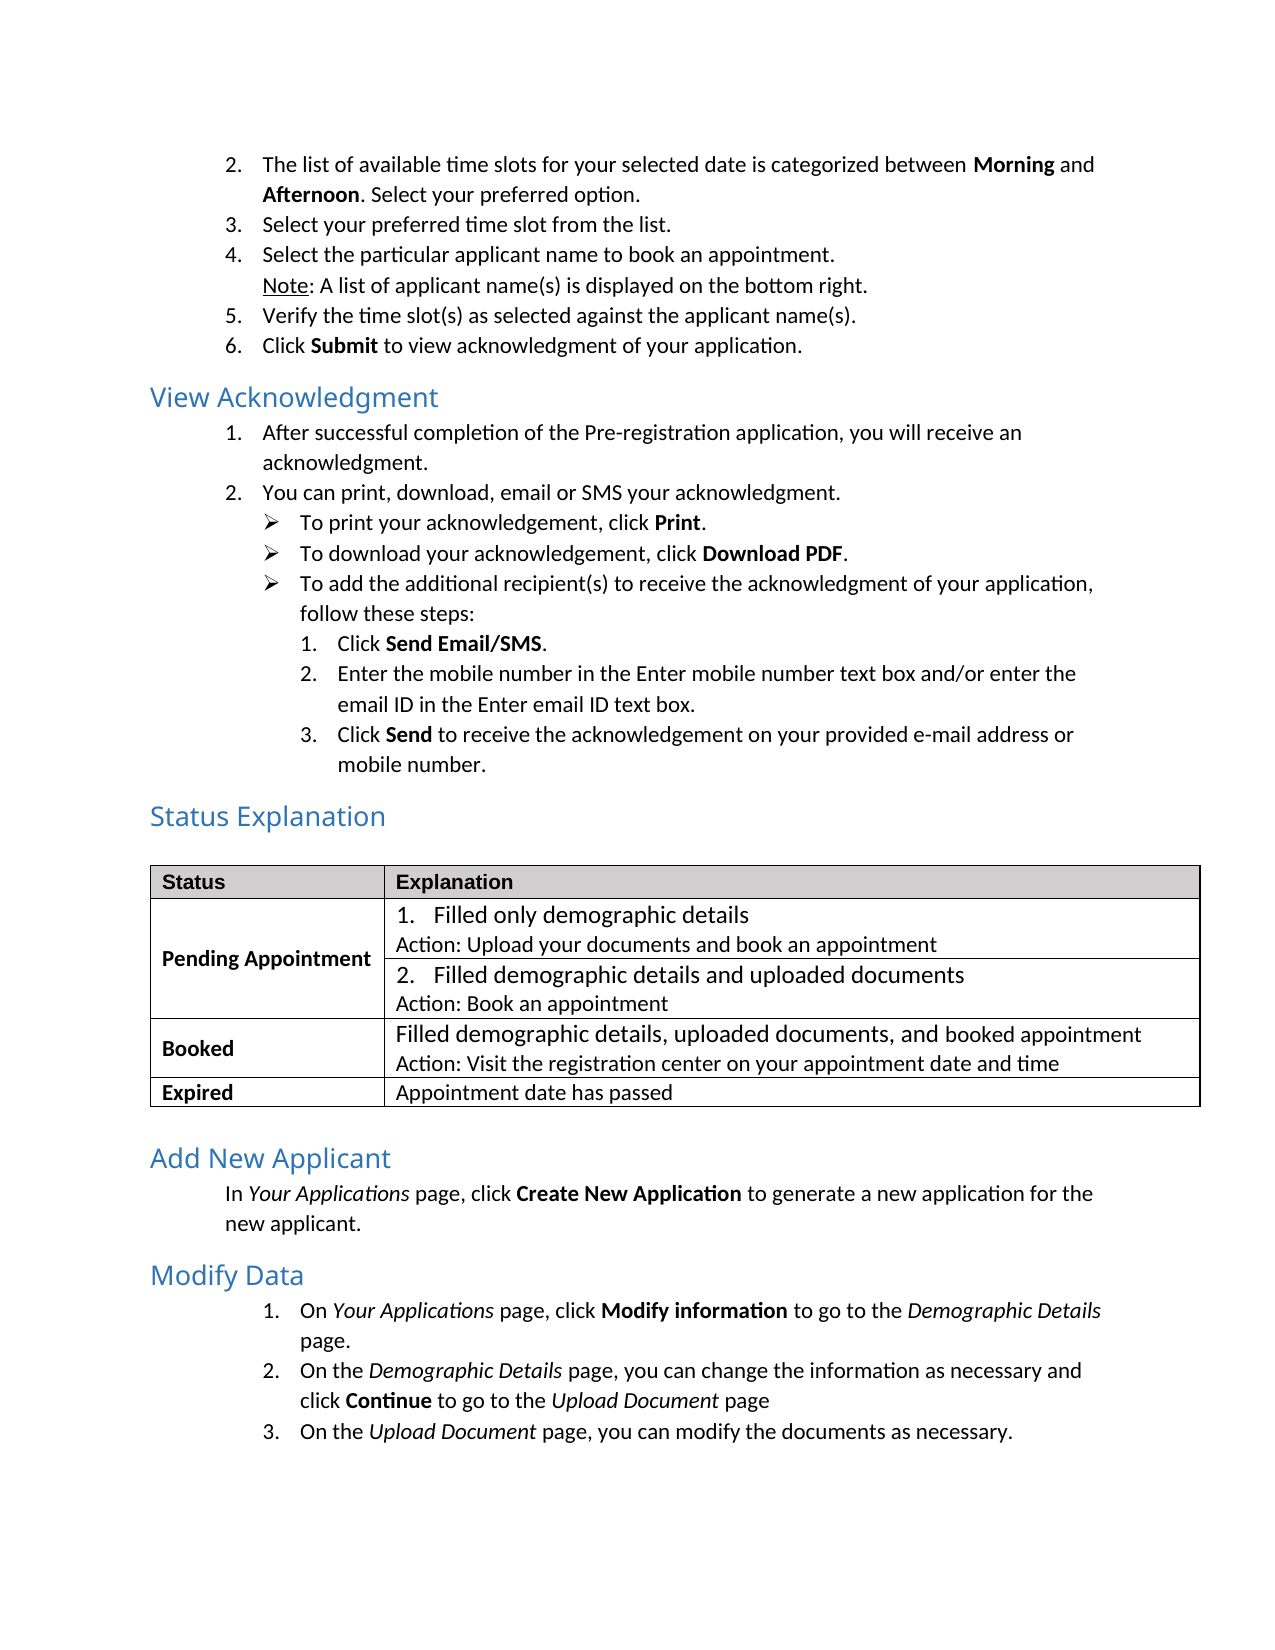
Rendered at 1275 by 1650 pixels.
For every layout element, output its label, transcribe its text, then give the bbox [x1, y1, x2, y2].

table_cell Expired [151, 1078, 384, 1106]
list In Your Applications page, click Create New Application to generate a new application for the new applicant. [225, 1179, 1125, 1237]
list After successful completion of the Pre-registration application, you will receive an acknowledgment. [225, 418, 1125, 476]
list Verify the time slot(s) as selected against the applicant name(s). [225, 301, 1125, 329]
table_cell Filled only demographic details Action: Upload your documents and book an appointment [385, 899, 1199, 958]
list On the Upload Document page, you can modify the documents as necessary. [262, 1417, 1125, 1445]
table_header Status [151, 866, 384, 898]
list Click Send Email/SMS. [300, 629, 1125, 657]
list To print your acknowledgement, click Print. [262, 508, 1125, 537]
table_cell Pending Appointment [151, 899, 384, 1017]
table_cell Filled demographic details and uploaded documents Action: Book an appointment [385, 959, 1199, 1017]
list The list of available time slots for your selected date is categorized between Morning and Afternoon. Select your preferred option. [225, 150, 1125, 208]
table_cell Booked [151, 1019, 384, 1077]
table_cell Filled demographic details, uploaded documents, and booked appointment Action: Visit the registration center on your appointment date and time [385, 1019, 1199, 1077]
list Enter the mobile number in the Enter mobile number text box and/or enter the email ID in the Enter email ID text box. [300, 659, 1125, 718]
list Note: A list of applicant name(s) is displayed on the bottom right. [262, 271, 1125, 299]
list You can print, download, email or SMS your acknowledgment. [225, 478, 1125, 506]
subtitle Modify Data [150, 1256, 1125, 1293]
list To add the additional recipient(s) to receive the acknowledgment of your application, follow these steps: [262, 569, 1125, 627]
table_header Explanation [385, 866, 1199, 898]
list Click Send to receive the acknowledgement on your provided e-mail address or mobile number. [300, 720, 1125, 778]
list Select the particular applicant name to book an appointment. [225, 241, 1125, 269]
subtitle View Acknowledgment [150, 378, 1125, 415]
table_cell Appointment date has passed [385, 1078, 1199, 1106]
list To download your acknowledgement, click Download PDF. [262, 539, 1125, 567]
subtitle Status Explanation [150, 797, 1125, 834]
subtitle Add New Applicant [150, 1139, 1125, 1176]
list Click Submit to view acknowledgment of your application. [225, 331, 1125, 359]
list Select your preferred time slot from the list. [225, 210, 1125, 238]
list On Your Applications page, click Modify information to go to the Demographic Details page. [262, 1296, 1125, 1354]
list On the Demographic Details page, you can change the information as necessary and click Continue to go to the Upload Document page [262, 1356, 1125, 1414]
